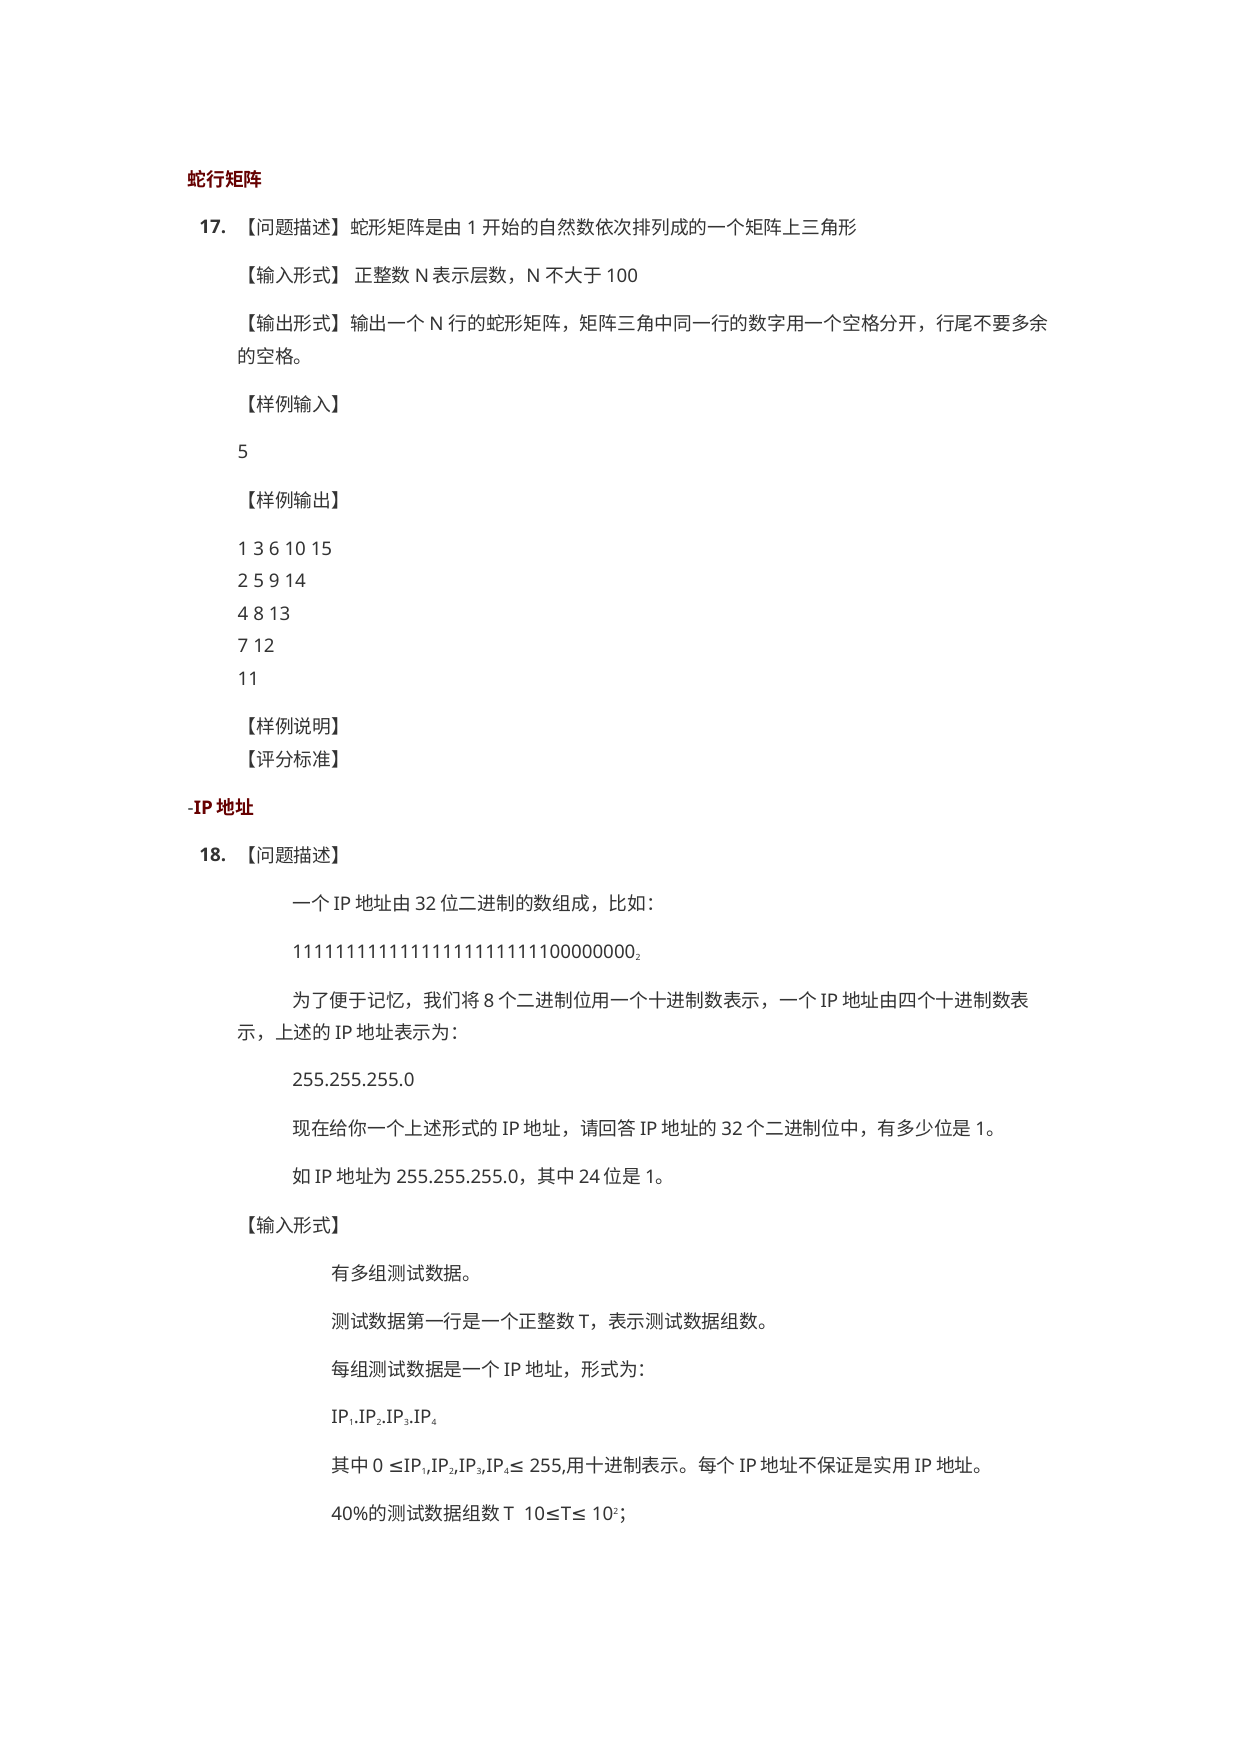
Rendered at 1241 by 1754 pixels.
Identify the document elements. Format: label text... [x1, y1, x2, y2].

table_header 【问题描述】蛇形矩阵是由 1 开始的自然数依次排列成的一个矩阵上三角形 【输入形式】 正整数 N表示层数，N 不大于 100 【输出形式】输出一个 N 行的蛇形矩阵，矩阵三角中同一行的数字用一个空格分开，行尾不要多余的空格。 【样例输入】 5 【样例输出】 1 3 6 10 15 2 5 9 14 4 8 13 7 12 11 【样例说明】 【评分标准】 [238, 210, 1053, 790]
table_cell 蛇行矩阵 [188, 162, 1053, 210]
table_cell -IP地址 [188, 790, 1053, 838]
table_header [238, 838, 1053, 1544]
table_header 17. [188, 210, 237, 790]
table_header 18. [188, 838, 237, 1544]
